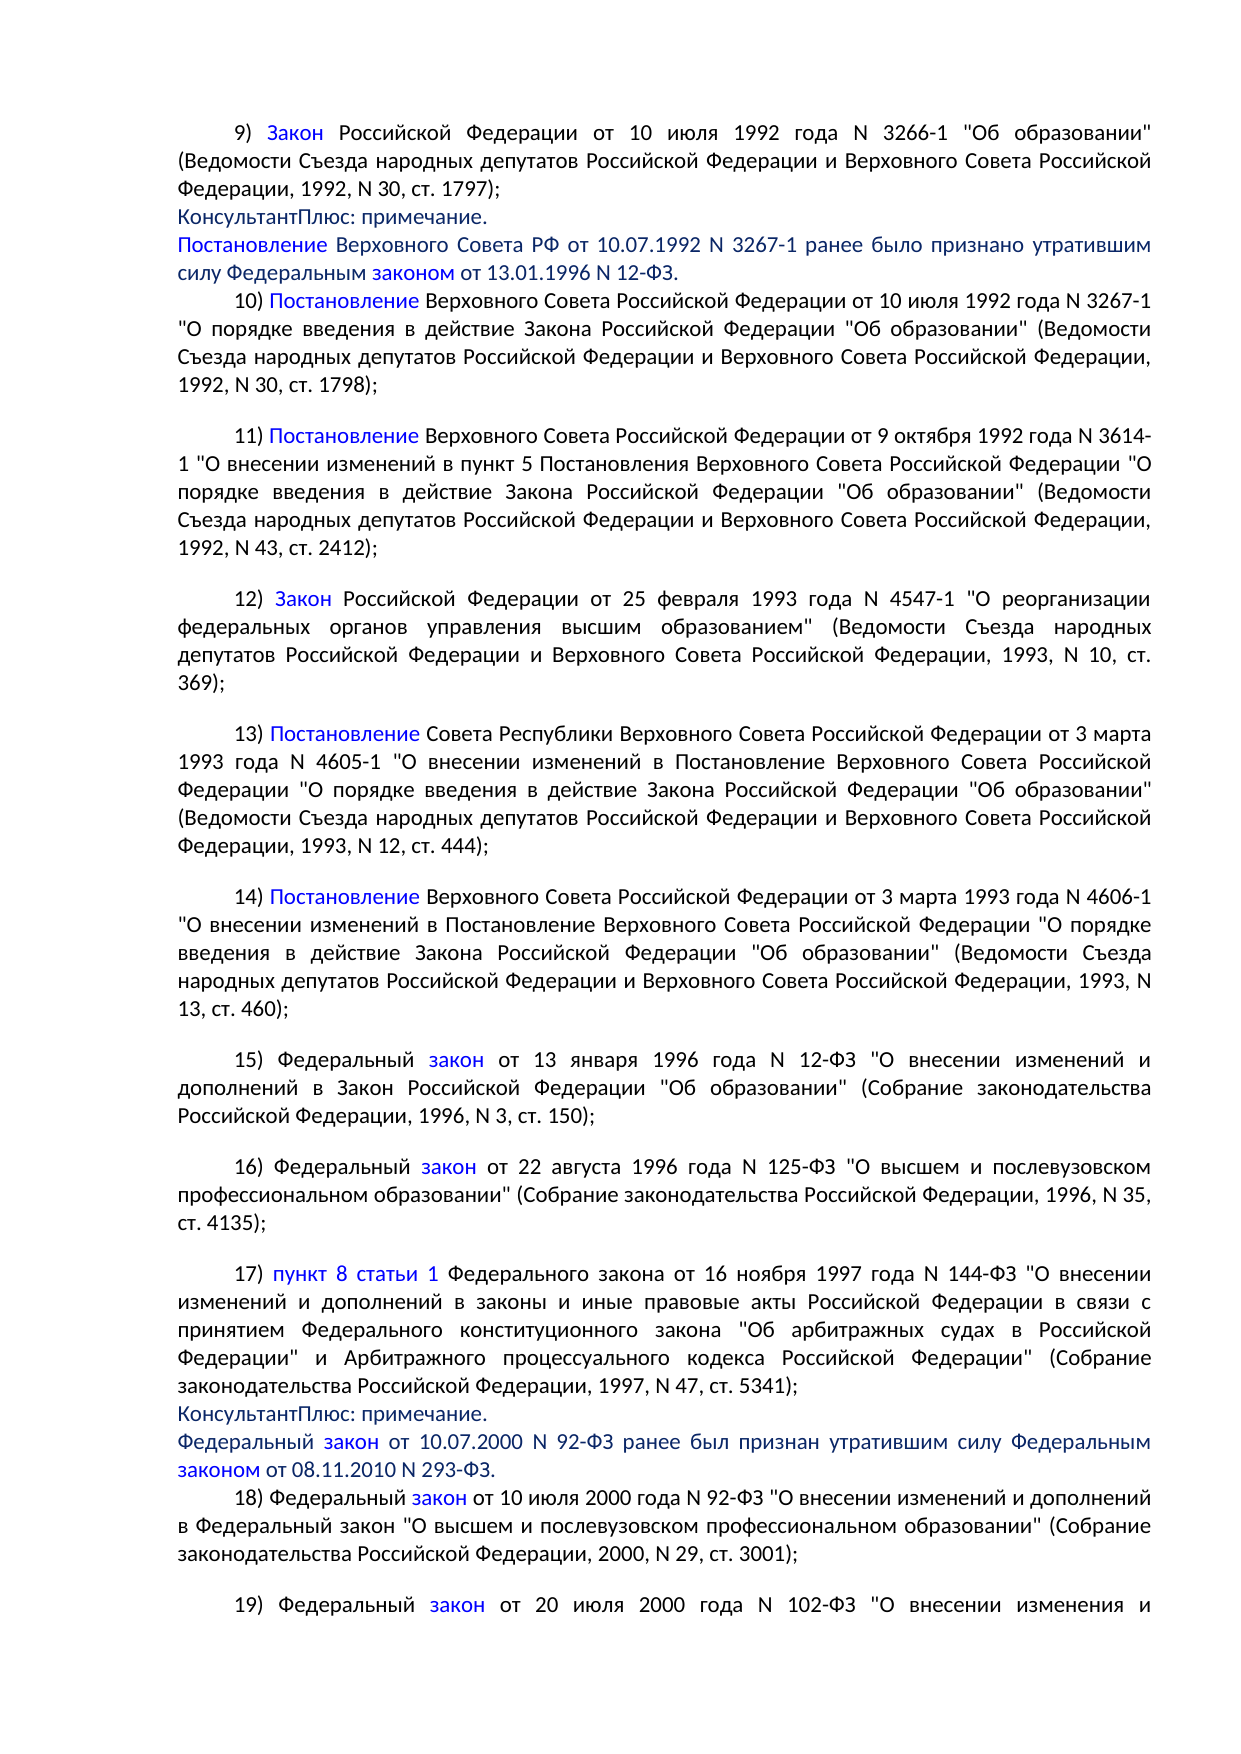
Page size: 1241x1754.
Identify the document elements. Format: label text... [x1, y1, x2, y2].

text Постановление Верховного Совета РФ от 10.07.1992 N 3267-1 ранее было признано утратившим силу Федеральным законом от 13.01.1996 N 12-ФЗ. [177, 230, 1152, 286]
text КонсультантПлюс: примечание. [177, 202, 1152, 230]
text 18) Федеральный закон от 10 июля 2000 года N 92-ФЗ "О внесении изменений и дополнений в Федеральный закон "О высшем и послевузовском профессиональном образовании" (Собрание законодательства Российской Федерации, 2000, N 29, ст. 3001); [177, 1483, 1152, 1567]
text Федеральный закон от 10.07.2000 N 92-ФЗ ранее был признан утратившим силу Федеральным законом от 08.11.2010 N 293-ФЗ. [177, 1427, 1152, 1483]
text 9) Закон Российской Федерации от 10 июля 1992 года N 3266-1 "Об образовании" (Ведомости Съезда народных депутатов Российской Федерации и Верховного Совета Российской Федерации, 1992, N 30, ст. 1797); [177, 118, 1152, 202]
text 10) Постановление Верховного Совета Российской Федерации от 10 июля 1992 года N 3267-1 "О порядке введения в действие Закона Российской Федерации "Об образовании" (Ведомости Съезда народных депутатов Российской Федерации и Верховного Совета Российской Федерации, 1992, N 30, ст. 1798); [177, 286, 1152, 398]
text 17) пункт 8 статьи 1 Федерального закона от 16 ноября 1997 года N 144-ФЗ "О внесении изменений и дополнений в законы и иные правовые акты Российской Федерации в связи с принятием Федерального конституционного закона "Об арбитражных судах в Российской Федерации" и Арбитражного процессуального кодекса Российской Федерации" (Собрание законодательства Российской Федерации, 1997, N 47, ст. 5341); [177, 1259, 1152, 1399]
text 13) Постановление Совета Республики Верховного Совета Российской Федерации от 3 марта 1993 года N 4605-1 "О внесении изменений в Постановление Верховного Совета Российской Федерации "О порядке введения в действие Закона Российской Федерации "Об образовании" (Ведомости Съезда народных депутатов Российской Федерации и Верховного Совета Российской Федерации, 1993, N 12, ст. 444); [177, 719, 1152, 859]
text 11) Постановление Верховного Совета Российской Федерации от 9 октября 1992 года N 3614-1 "О внесении изменений в пункт 5 Постановления Верховного Совета Российской Федерации "О порядке введения в действие Закона Российской Федерации "Об образовании" (Ведомости Съезда народных депутатов Российской Федерации и Верховного Совета Российской Федерации, 1992, N 43, ст. 2412); [177, 421, 1152, 561]
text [177, 1590, 1152, 1618]
text 12) Закон Российской Федерации от 25 февраля 1993 года N 4547-1 "О реорганизации федеральных органов управления высшим образованием" (Ведомости Съезда народных депутатов Российской Федерации и Верховного Совета Российской Федерации, 1993, N 10, ст. 369); [177, 584, 1152, 696]
text 16) Федеральный закон от 22 августа 1996 года N 125-ФЗ "О высшем и послевузовском профессиональном образовании" (Собрание законодательства Российской Федерации, 1996, N 35, ст. 4135); [177, 1152, 1152, 1236]
text 15) Федеральный закон от 13 января 1996 года N 12-ФЗ "О внесении изменений и дополнений в Закон Российской Федерации "Об образовании" (Собрание законодательства Российской Федерации, 1996, N 3, ст. 150); [177, 1045, 1152, 1129]
text 14) Постановление Верховного Совета Российской Федерации от 3 марта 1993 года N 4606-1 "О внесении изменений в Постановление Верховного Совета Российской Федерации "О порядке введения в действие Закона Российской Федерации "Об образовании" (Ведомости Съезда народных депутатов Российской Федерации и Верховного Совета Российской Федерации, 1993, N 13, ст. 460); [177, 882, 1152, 1022]
text КонсультантПлюс: примечание. [177, 1399, 1152, 1427]
